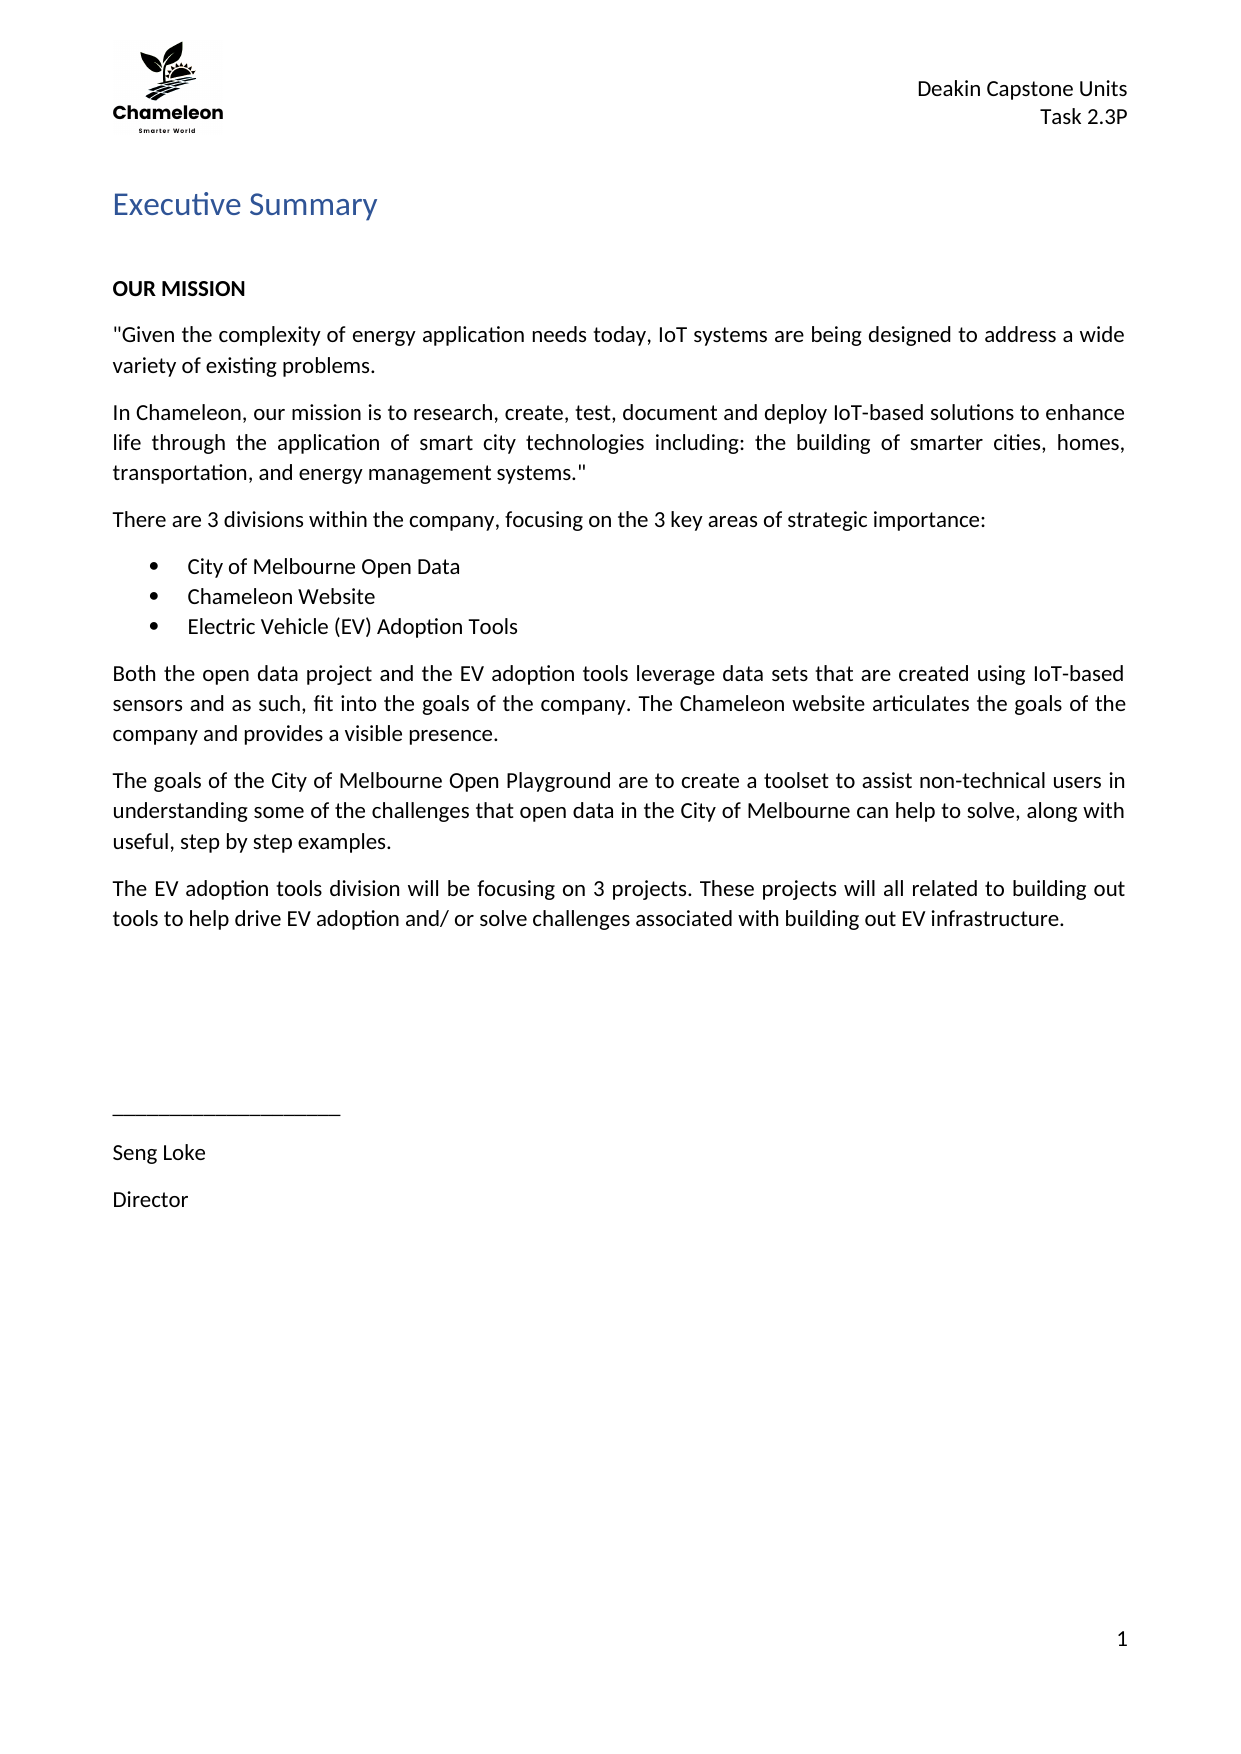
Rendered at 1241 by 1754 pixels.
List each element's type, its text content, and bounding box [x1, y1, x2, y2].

text ____________________ [112, 1091, 1128, 1119]
picture [112, 40, 224, 135]
text There are 3 divisions within the company, focusing on the 3 key areas of strategic importance: [112, 505, 1128, 533]
list Electric Vehicle (EV) Adoption Tools [150, 612, 1128, 640]
text In Chameleon, our mission is to research, create, test, document and deploy IoT-based solutions to enhance life through the application of smart city technologies including: the building of smarter cities, homes, transportation, and energy management systems." [112, 398, 1128, 486]
text Both the open data project and the EV adoption tools leverage data sets that are created using IoT-based sensors and as such, fit into the goals of the company. The Chameleon website articulates the goals of the company and provides a visible presence. [112, 659, 1128, 747]
list City of Melbourne Open Data [150, 552, 1128, 580]
subtitle Executive Summary [112, 183, 1128, 223]
text Director [112, 1185, 1128, 1213]
text The EV adoption tools division will be focusing on 3 projects. These projects will all related to building out tools to help drive EV adoption and/ or solve challenges associated with building out EV infrastructure. [112, 874, 1128, 932]
text OUR MISSION [112, 274, 1128, 302]
text The goals of the City of Melbourne Open Playground are to create a toolset to assist non-technical users in understanding some of the challenges that open data in the City of Melbourne can help to solve, along with useful, step by step examples. [112, 766, 1128, 855]
text "Given the complexity of energy application needs today, IoT systems are being designed to address a wide variety of existing problems. [112, 321, 1128, 379]
list Chameleon Website [150, 582, 1128, 610]
text Seng Loke [112, 1138, 1128, 1166]
